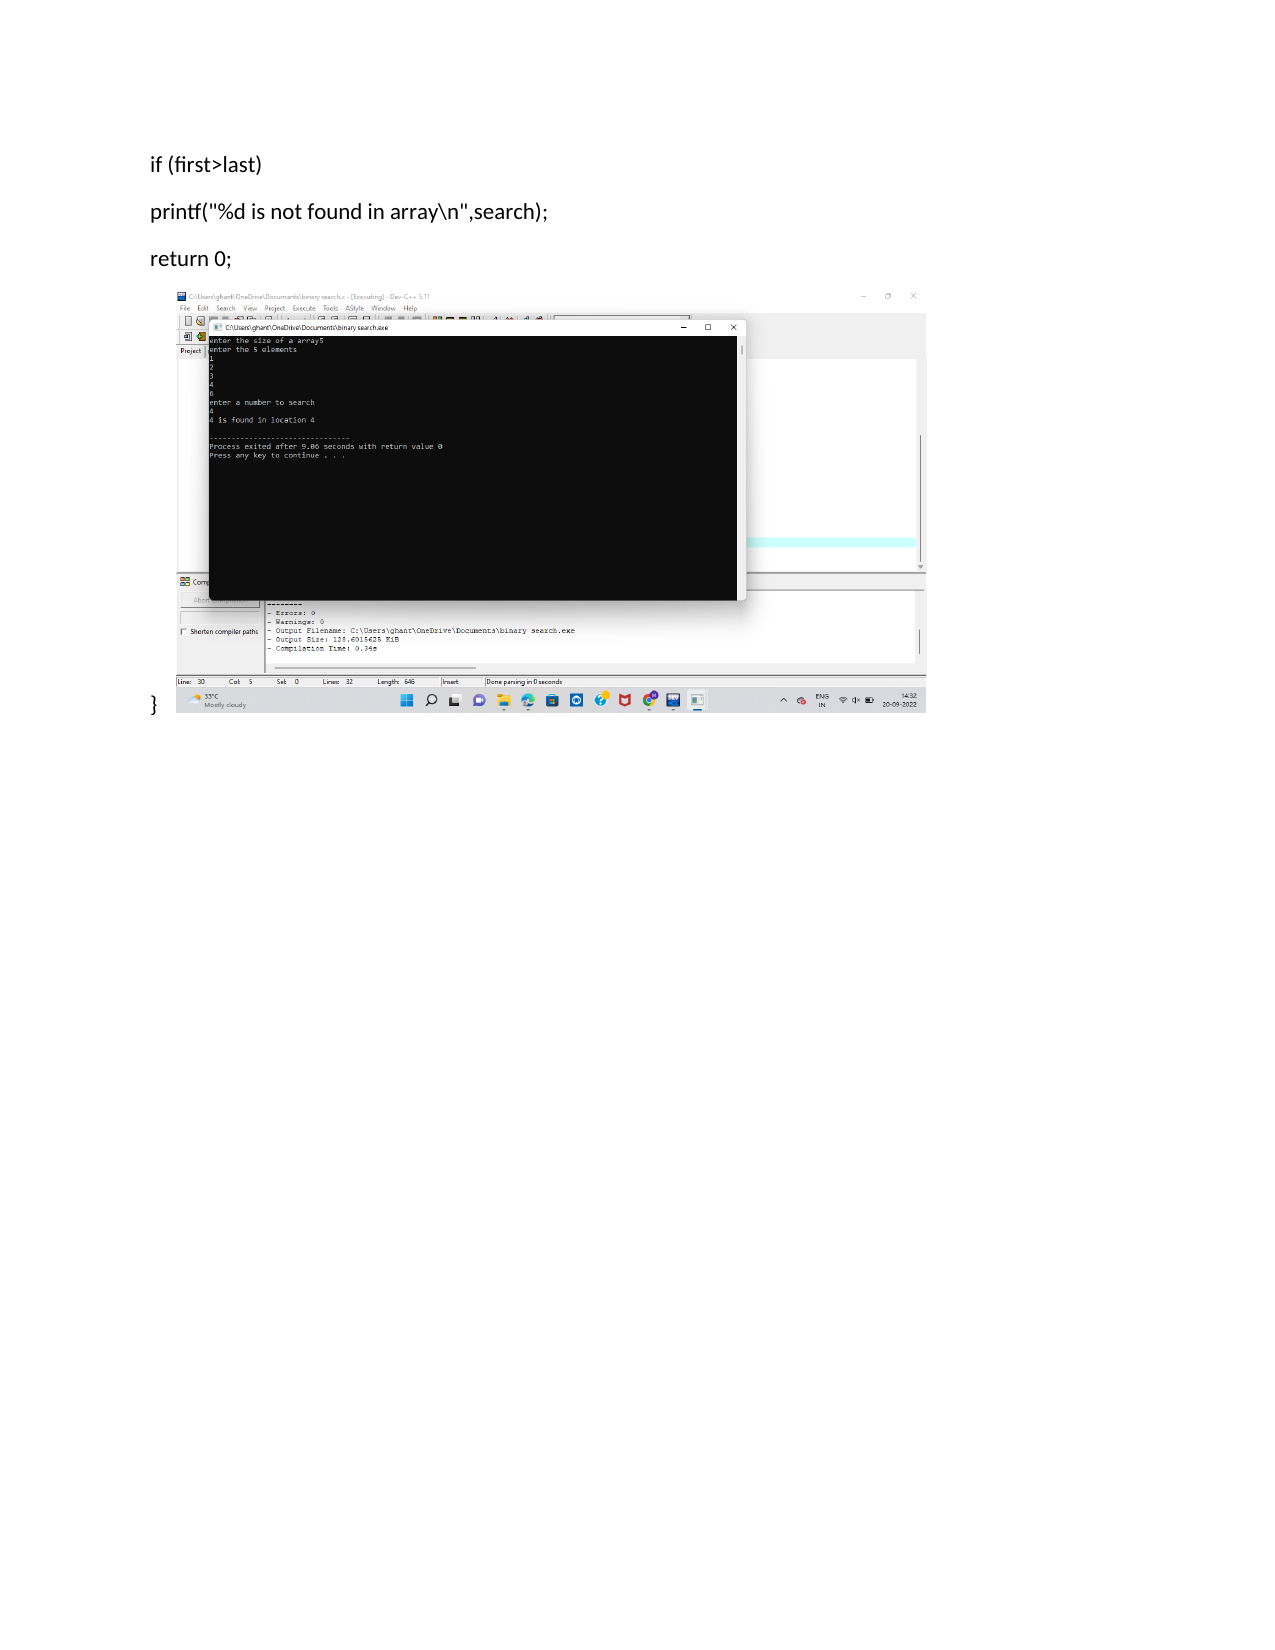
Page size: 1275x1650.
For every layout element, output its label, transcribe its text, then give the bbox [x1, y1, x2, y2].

text printf("%d is not found in array\n",search); [150, 197, 1125, 225]
text } [150, 291, 1125, 718]
text return 0; [150, 244, 1125, 272]
text if (first>last) [150, 150, 1125, 178]
